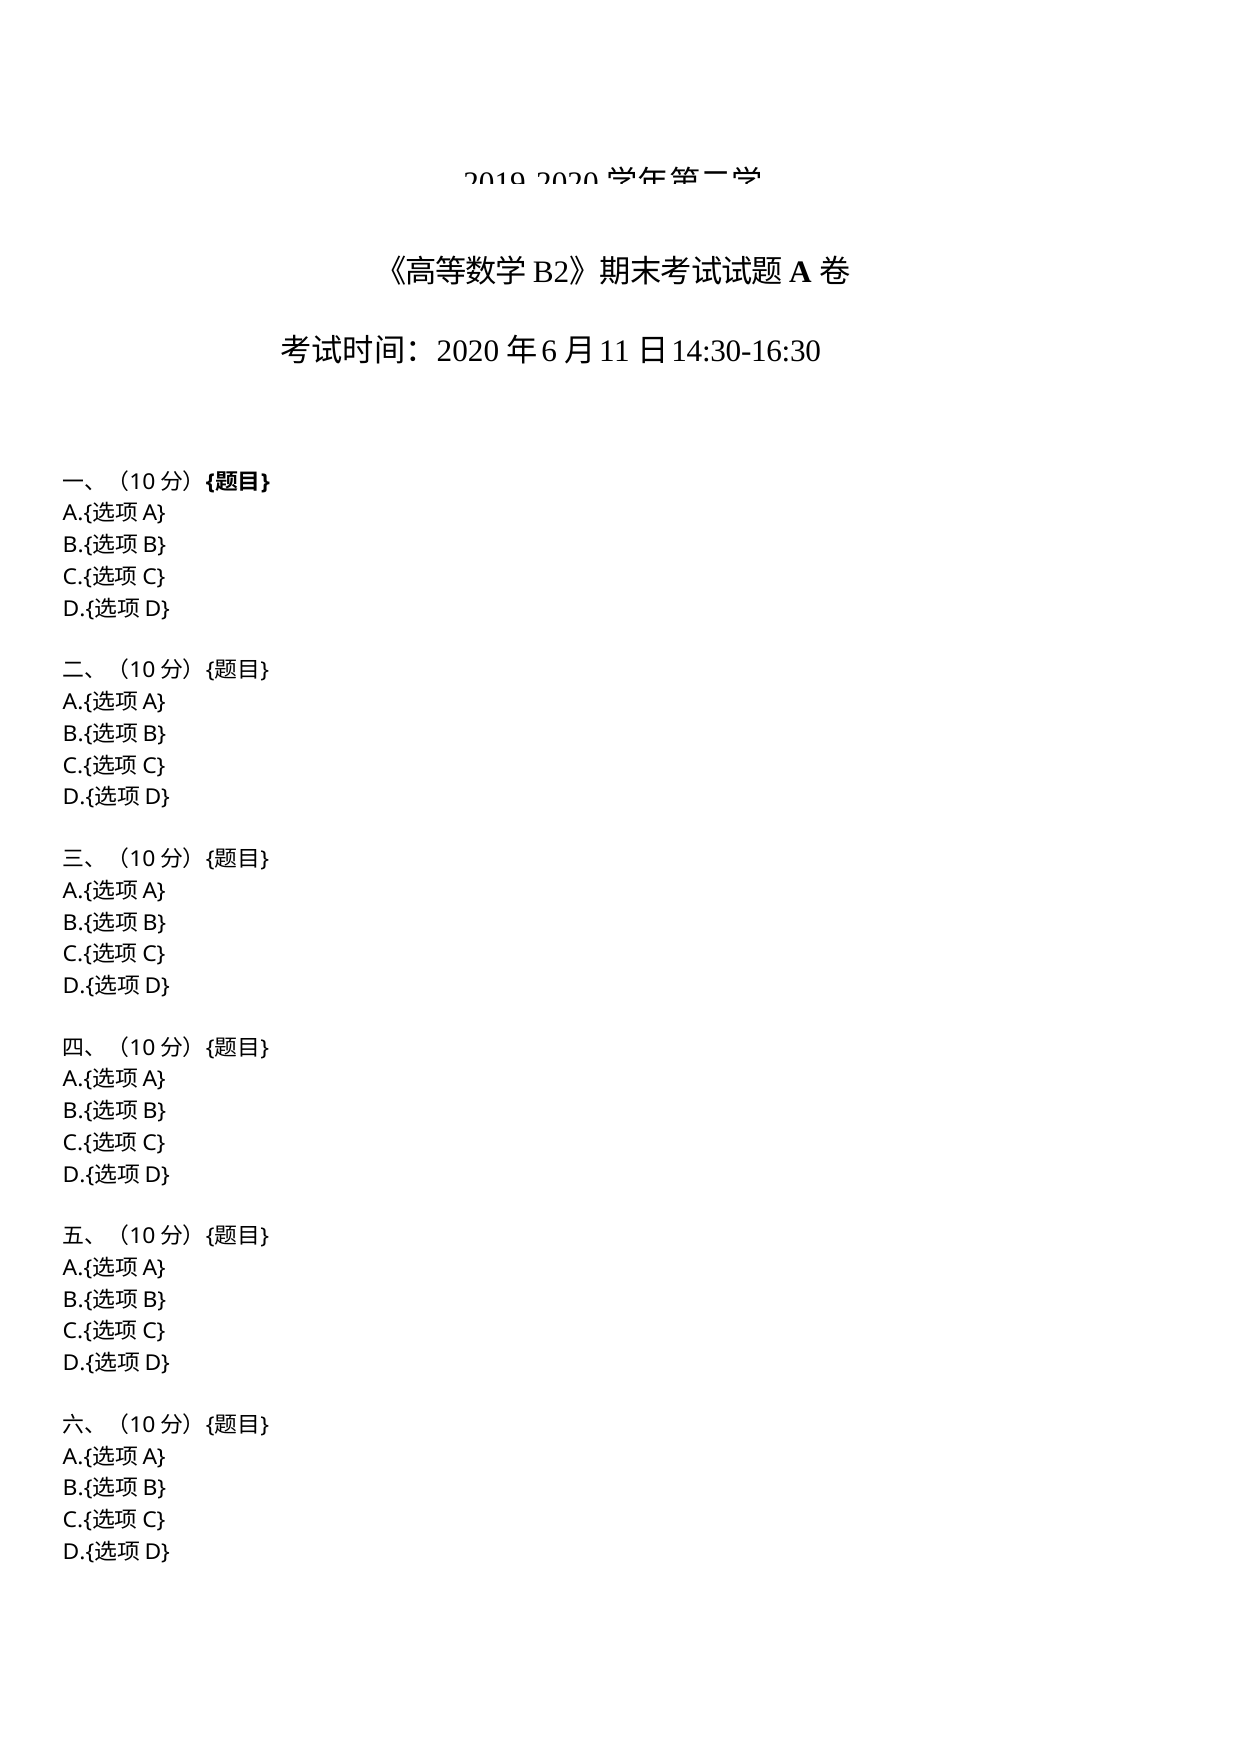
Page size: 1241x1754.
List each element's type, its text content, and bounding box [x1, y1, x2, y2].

list （10分）{题目} [62, 1029, 1182, 1061]
list A.{选项A} [62, 495, 1182, 527]
list （10分）{题目} [62, 1218, 1182, 1250]
list A.{选项A} [62, 1061, 1182, 1093]
list C.{选项C} [62, 1125, 1182, 1157]
list D.{选项D} [62, 779, 1182, 811]
list D.{选项D} [62, 1534, 1182, 1566]
list D.{选项D} [62, 1345, 1182, 1377]
list B.{选项B} [62, 904, 1182, 936]
list A.{选项A} [62, 1439, 1182, 1470]
list B.{选项B} [62, 1093, 1182, 1125]
list B.{选项B} [62, 1282, 1182, 1313]
list （10分）{题目} [62, 652, 1182, 684]
list C.{选项C} [62, 748, 1182, 779]
list B.{选项B} [62, 716, 1182, 748]
subtitle 《高等数学 B2》期末考试试题 A 卷 [341, 246, 898, 291]
list C.{选项C} [62, 936, 1182, 968]
list B.{选项B} [62, 1470, 1182, 1502]
list A.{选项A} [62, 1250, 1182, 1282]
list C.{选项C} [62, 1313, 1182, 1345]
subtitle 考试时间：2020 年 6 月 11 日 14:30-16:30 [64, 326, 898, 371]
list （10分）{题目} [62, 841, 1182, 873]
list D.{选项D} [62, 968, 1182, 1000]
list A.{选项A} [62, 684, 1182, 716]
list （10分）{题目} [62, 1407, 1182, 1439]
list D.{选项D} [62, 591, 1182, 622]
list C.{选项C} [62, 559, 1182, 591]
list （10分）{题目} [62, 464, 1182, 495]
list B.{选项B} [62, 527, 1182, 559]
list C.{选项C} [62, 1502, 1182, 1534]
list A.{选项A} [62, 873, 1182, 904]
list D.{选项D} [62, 1157, 1182, 1188]
